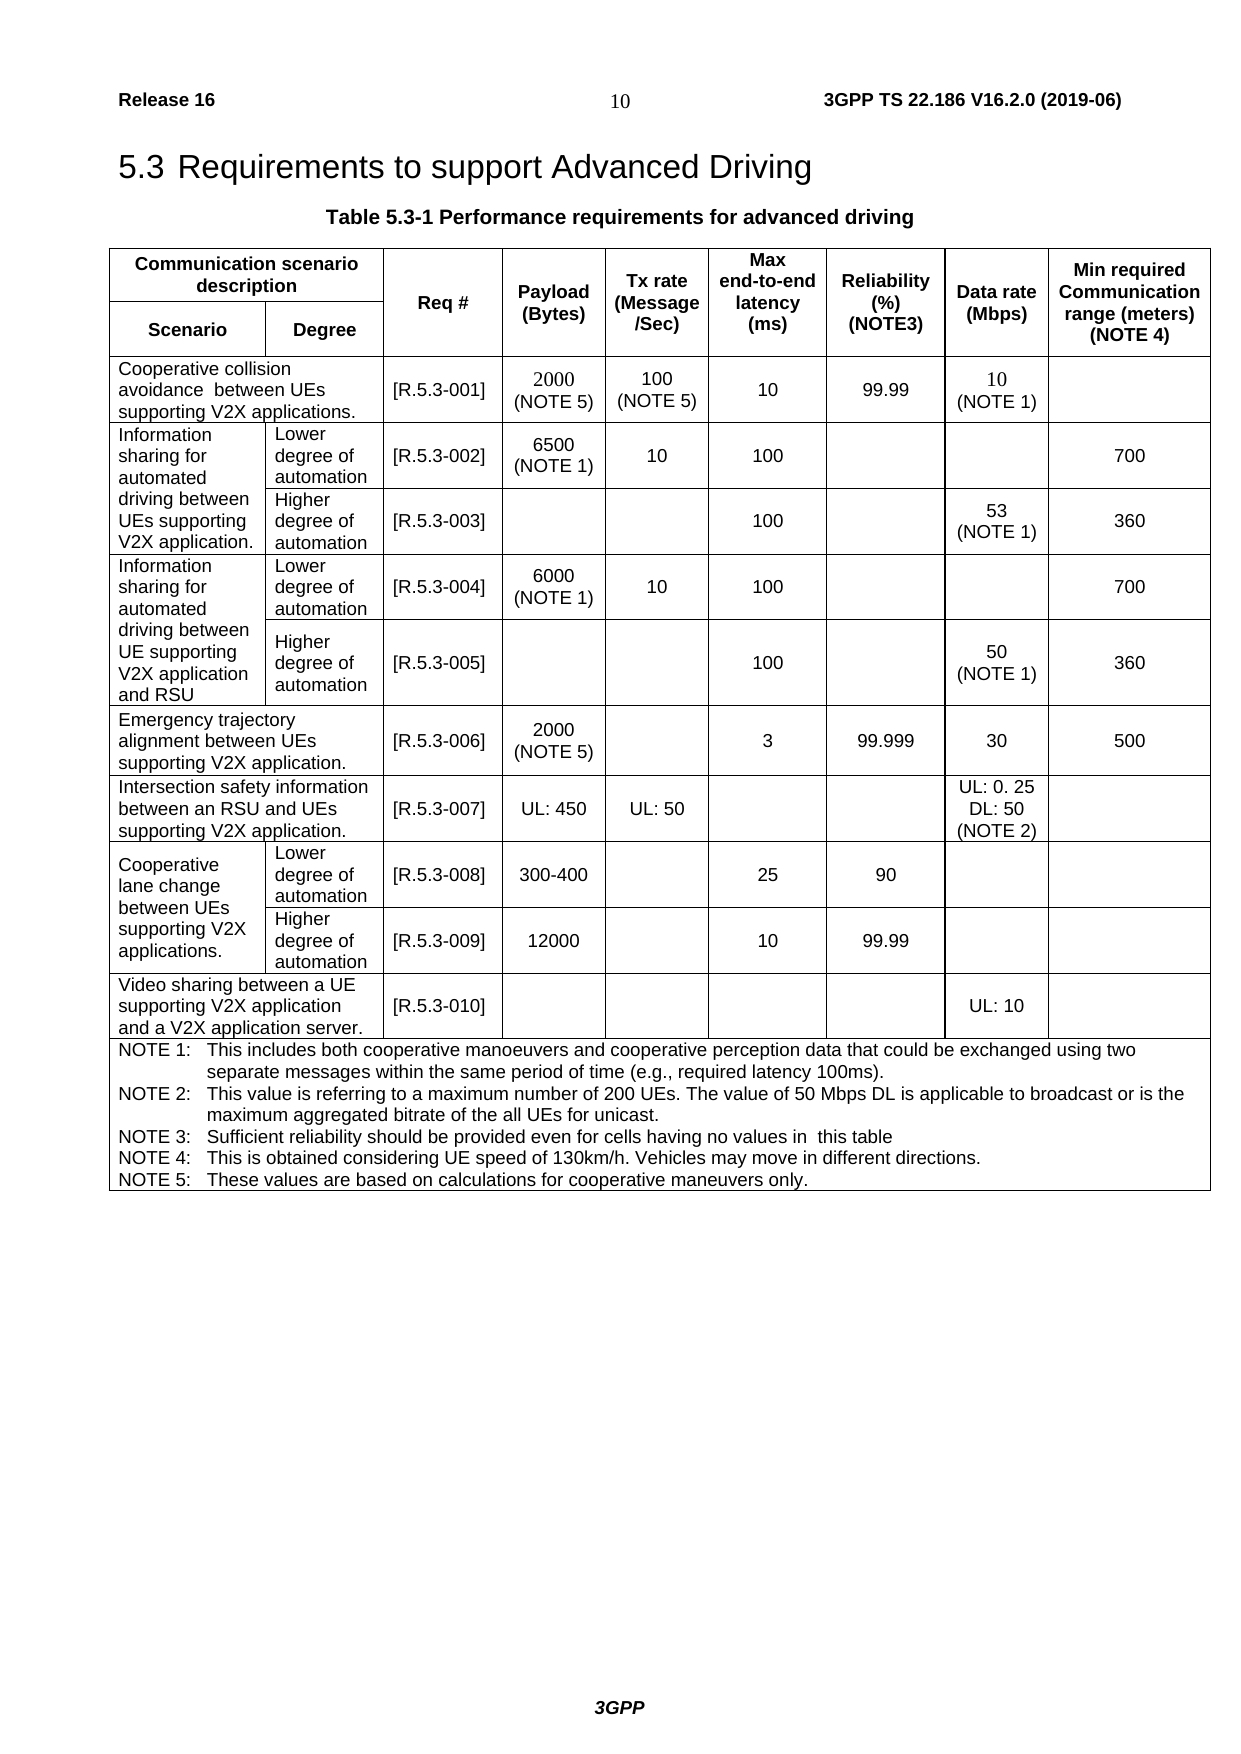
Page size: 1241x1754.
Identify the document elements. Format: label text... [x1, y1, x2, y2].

table_cell [R.5.3-008] [384, 842, 502, 907]
table_header Payload (Bytes) [503, 249, 605, 356]
table_cell Lower degree of automation [266, 423, 383, 488]
table_cell [827, 620, 944, 705]
table_cell 100 [709, 620, 826, 705]
table_cell 360 [1049, 620, 1210, 705]
table_cell [503, 974, 605, 1038]
table_cell UL: 10 [946, 974, 1048, 1038]
table_cell 360 [1049, 489, 1210, 553]
table_cell [606, 842, 708, 907]
table_header Reliability (%) (NOTE3) [827, 249, 944, 356]
table_cell [1049, 776, 1210, 841]
table_cell [606, 489, 708, 553]
table_cell UL: 0. 25 DL: 50 (NOTE 2) [946, 776, 1048, 841]
table_cell Lower degree of automation [266, 842, 383, 907]
table_cell [R.5.3-001] [384, 357, 502, 422]
table_cell [827, 423, 944, 488]
table_cell [946, 908, 1048, 972]
subtitle 5.3 Requirements to support Advanced Driving [118, 147, 1122, 186]
table_cell NOTE 1: This includes both cooperative manoeuvers and cooperative perception data that could be exchanged using two separate messages within the same period of time (e.g., required latency 100ms). NOTE 2: This value is referring to a maximum number of 200 UEs. The value of 50 Mbps DL is applicable to broadcast or is the maximum aggregated bitrate of the all UEs for unicast. NOTE 3: Sufficient reliability should be provided even for cells having no values in this table NOTE 4: This is obtained considering UE speed of 130km/h. Vehicles may move in different directions. NOTE 5: These values are based on calculations for cooperative maneuvers only. [110, 1039, 1210, 1190]
table_cell [946, 842, 1048, 907]
table_cell [606, 706, 708, 775]
table_cell [827, 555, 944, 619]
table_cell [R.5.3-005] [384, 620, 502, 705]
table_cell 99.99 [827, 357, 944, 422]
table_cell [946, 555, 1048, 619]
table_cell [1049, 908, 1210, 972]
table_cell 12000 [503, 908, 605, 972]
table_cell Information sharing for automated driving between UEs supporting V2X application. [110, 423, 265, 553]
table_cell Cooperative lane change between UEs supporting V2X applications. [110, 842, 265, 972]
table_cell [503, 489, 605, 553]
table_cell Video sharing between a UE supporting V2X application and a V2X application server. [110, 974, 383, 1038]
table_cell 30 [946, 706, 1048, 775]
table_cell Information sharing for automated driving between UE supporting V2X application and RSU [110, 555, 265, 705]
table_cell 10 (NOTE 1) [946, 357, 1048, 422]
table_cell [R.5.3-007] [384, 776, 502, 841]
table_cell Higher degree of automation [266, 489, 383, 553]
table_cell [R.5.3-004] [384, 555, 502, 619]
table_cell [1049, 357, 1210, 422]
table_cell Emergency trajectory alignment between UEs supporting V2X application. [110, 706, 383, 775]
table_cell 700 [1049, 555, 1210, 619]
table_cell [606, 974, 708, 1038]
table_header Communication scenario description [110, 249, 383, 301]
table_cell 10 [709, 357, 826, 422]
table_cell 100 (NOTE 5) [606, 357, 708, 422]
table_cell [946, 423, 1048, 488]
table_cell [606, 620, 708, 705]
table_cell Degree [266, 302, 383, 356]
table_cell UL: 50 [606, 776, 708, 841]
text Table 5.3-1 Performance requirements for advanced driving [118, 205, 1122, 229]
table_cell [827, 489, 944, 553]
table_cell [R.5.3-009] [384, 908, 502, 972]
table_cell 2000 (NOTE 5) [503, 706, 605, 775]
table_cell 3 [709, 706, 826, 775]
table_cell [709, 974, 826, 1038]
table_cell Higher degree of automation [266, 620, 383, 705]
table_cell [R.5.3-003] [384, 489, 502, 553]
table_cell 6500 (NOTE 1) [503, 423, 605, 488]
table_header Max end-to-end latency (ms) [709, 249, 826, 356]
table_cell 500 [1049, 706, 1210, 775]
table_cell [709, 776, 826, 841]
table_cell Cooperative collision avoidance between UEs supporting V2X applications. [110, 357, 383, 422]
table_cell UL: 450 [503, 776, 605, 841]
table_cell [827, 776, 944, 841]
table_cell 25 [709, 842, 826, 907]
table_cell 100 [709, 423, 826, 488]
table_cell 2000 (NOTE 5) [503, 357, 605, 422]
table_cell 53 (NOTE 1) [946, 489, 1048, 553]
table_cell [1049, 842, 1210, 907]
table_cell Higher degree of automation [266, 908, 383, 972]
table_cell 99.999 [827, 706, 944, 775]
table_cell [R.5.3-006] [384, 706, 502, 775]
table_cell 10 [606, 423, 708, 488]
table_header Min required Communication range (meters) (NOTE 4) [1049, 249, 1210, 356]
table_cell 100 [709, 489, 826, 553]
table_cell [R.5.3-010] [384, 974, 502, 1038]
table_cell 700 [1049, 423, 1210, 488]
table_cell 90 [827, 842, 944, 907]
table_header Req # [384, 249, 502, 356]
table_cell [606, 908, 708, 972]
table_cell 6000 (NOTE 1) [503, 555, 605, 619]
table_cell 50 (NOTE 1) [946, 620, 1048, 705]
table_cell 99.99 [827, 908, 944, 972]
table_cell 300-400 [503, 842, 605, 907]
table_header Tx rate (Message/Sec) [606, 249, 708, 356]
table_cell [R.5.3-002] [384, 423, 502, 488]
table_cell 10 [709, 908, 826, 972]
table_cell [827, 974, 944, 1038]
table_cell Scenario [110, 302, 265, 356]
table_header Data rate (Mbps) [946, 249, 1048, 356]
table_cell 10 [606, 555, 708, 619]
table_cell [1049, 974, 1210, 1038]
table_cell 100 [709, 555, 826, 619]
table_cell Lower degree of automation [266, 555, 383, 619]
table_cell Intersection safety information between an RSU and UEs supporting V2X application. [110, 776, 383, 841]
table_cell [503, 620, 605, 705]
